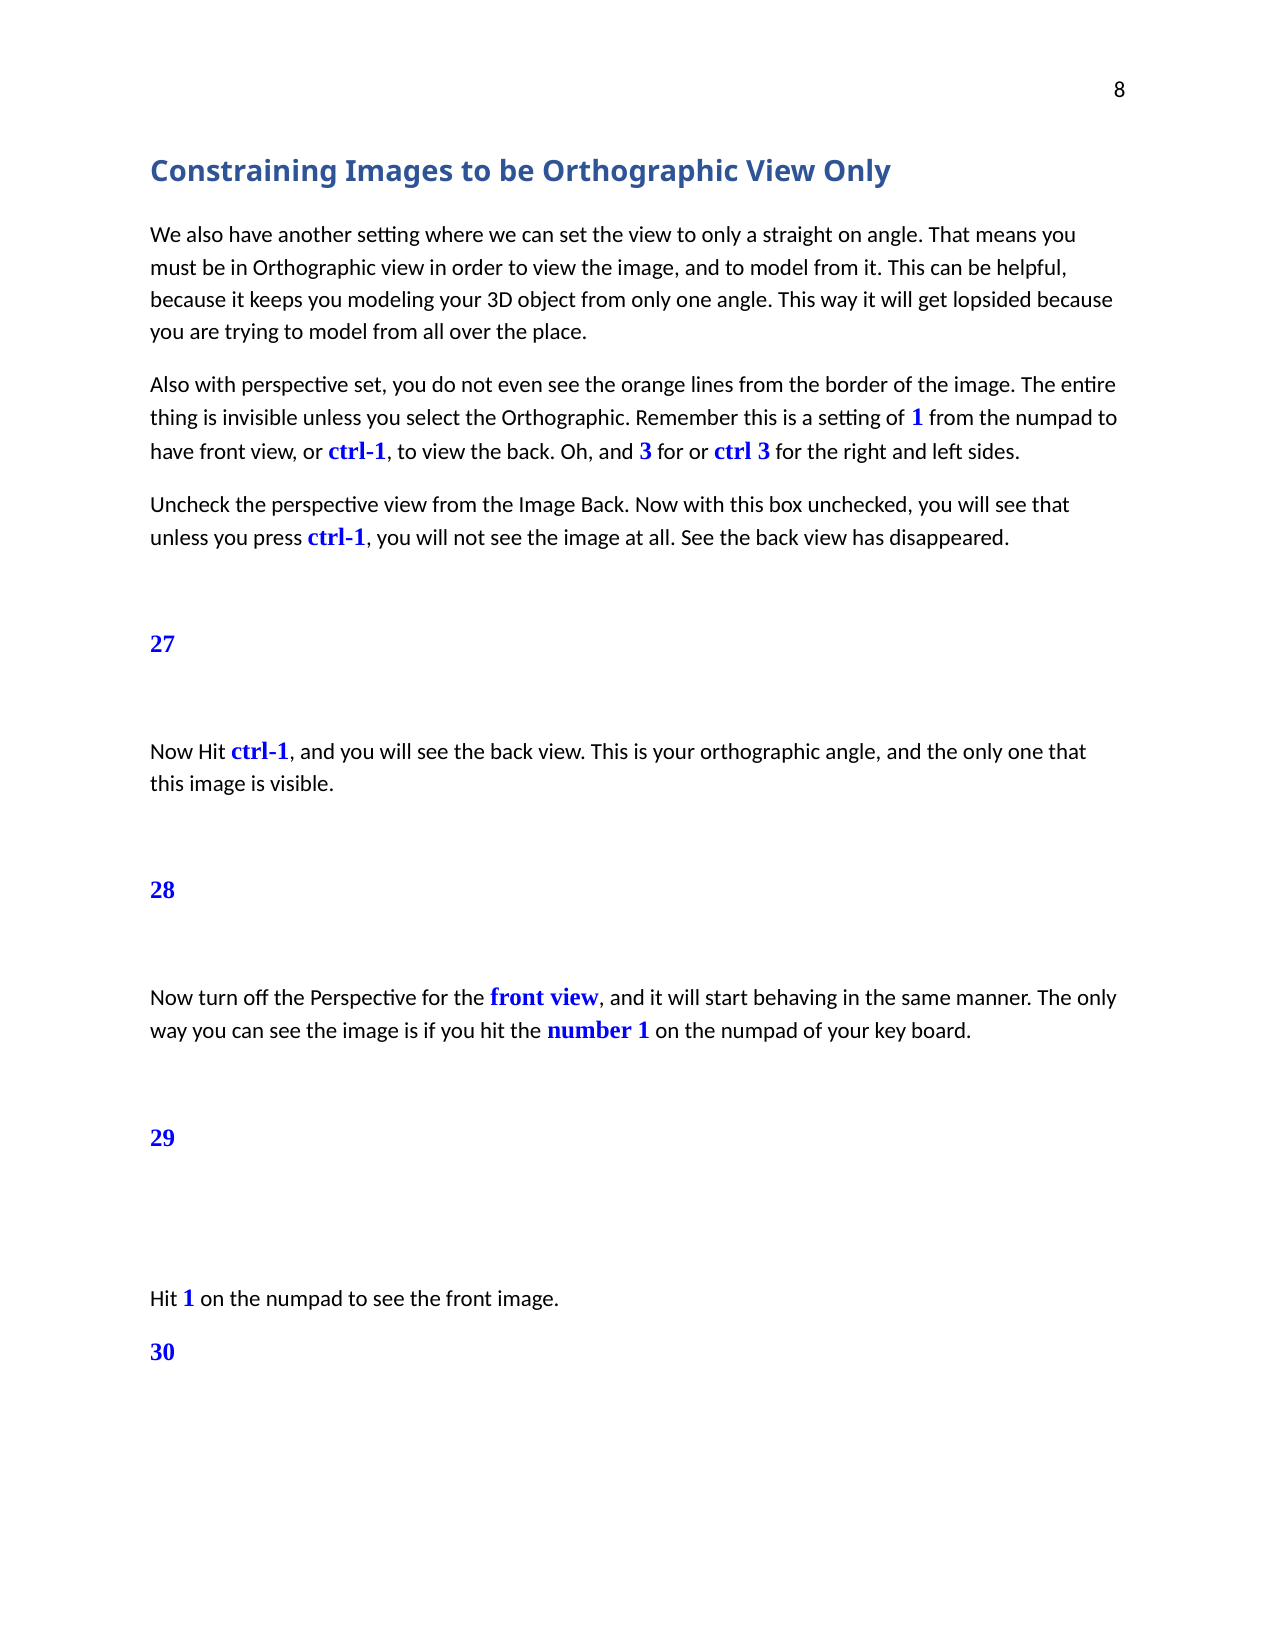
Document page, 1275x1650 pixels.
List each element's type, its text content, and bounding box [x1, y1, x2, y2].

text Now Hit ctrl-1, and you will see the back view. This is your orthographic angle, and the only one that this image is visible. [150, 736, 1125, 797]
text Hit 1 on the numpad to see the front image. [150, 1283, 1125, 1312]
text 30 [150, 1337, 1125, 1366]
subtitle Constraining Images to be Orthographic View Only [150, 150, 1125, 190]
text Uncheck the perspective view from the Image Back. Now with this box unchecked, you will see that unless you press ctrl-1, you will not see the image at all. See the back view has disappeared. [150, 490, 1125, 551]
text Now turn off the Perspective for the front view, and it will start behaving in the same manner. The only way you can see the image is if you hit the number 1 on the numpad of your key board. [150, 982, 1125, 1045]
text 28 [150, 876, 1125, 904]
text We also have another setting where we can set the view to only a straight on angle. That means you must be in Orthographic view in order to view the image, and to model from it. This can be helpful, because it keeps you modeling your 3D object from only one angle. This way it will get lopsided because you are trying to model from all over the place. [150, 221, 1125, 345]
text Also with perspective set, you do not even see the orange lines from the border of the image. The entire thing is invisible unless you select the Orthographic. Remember this is a setting of 1 from the numpad to have front view, or ctrl-1, to view the back. Oh, and 3 for or ctrl 3 for the right and left sides. [150, 370, 1125, 465]
text 29 [150, 1123, 1125, 1152]
text 27 [150, 629, 1125, 658]
